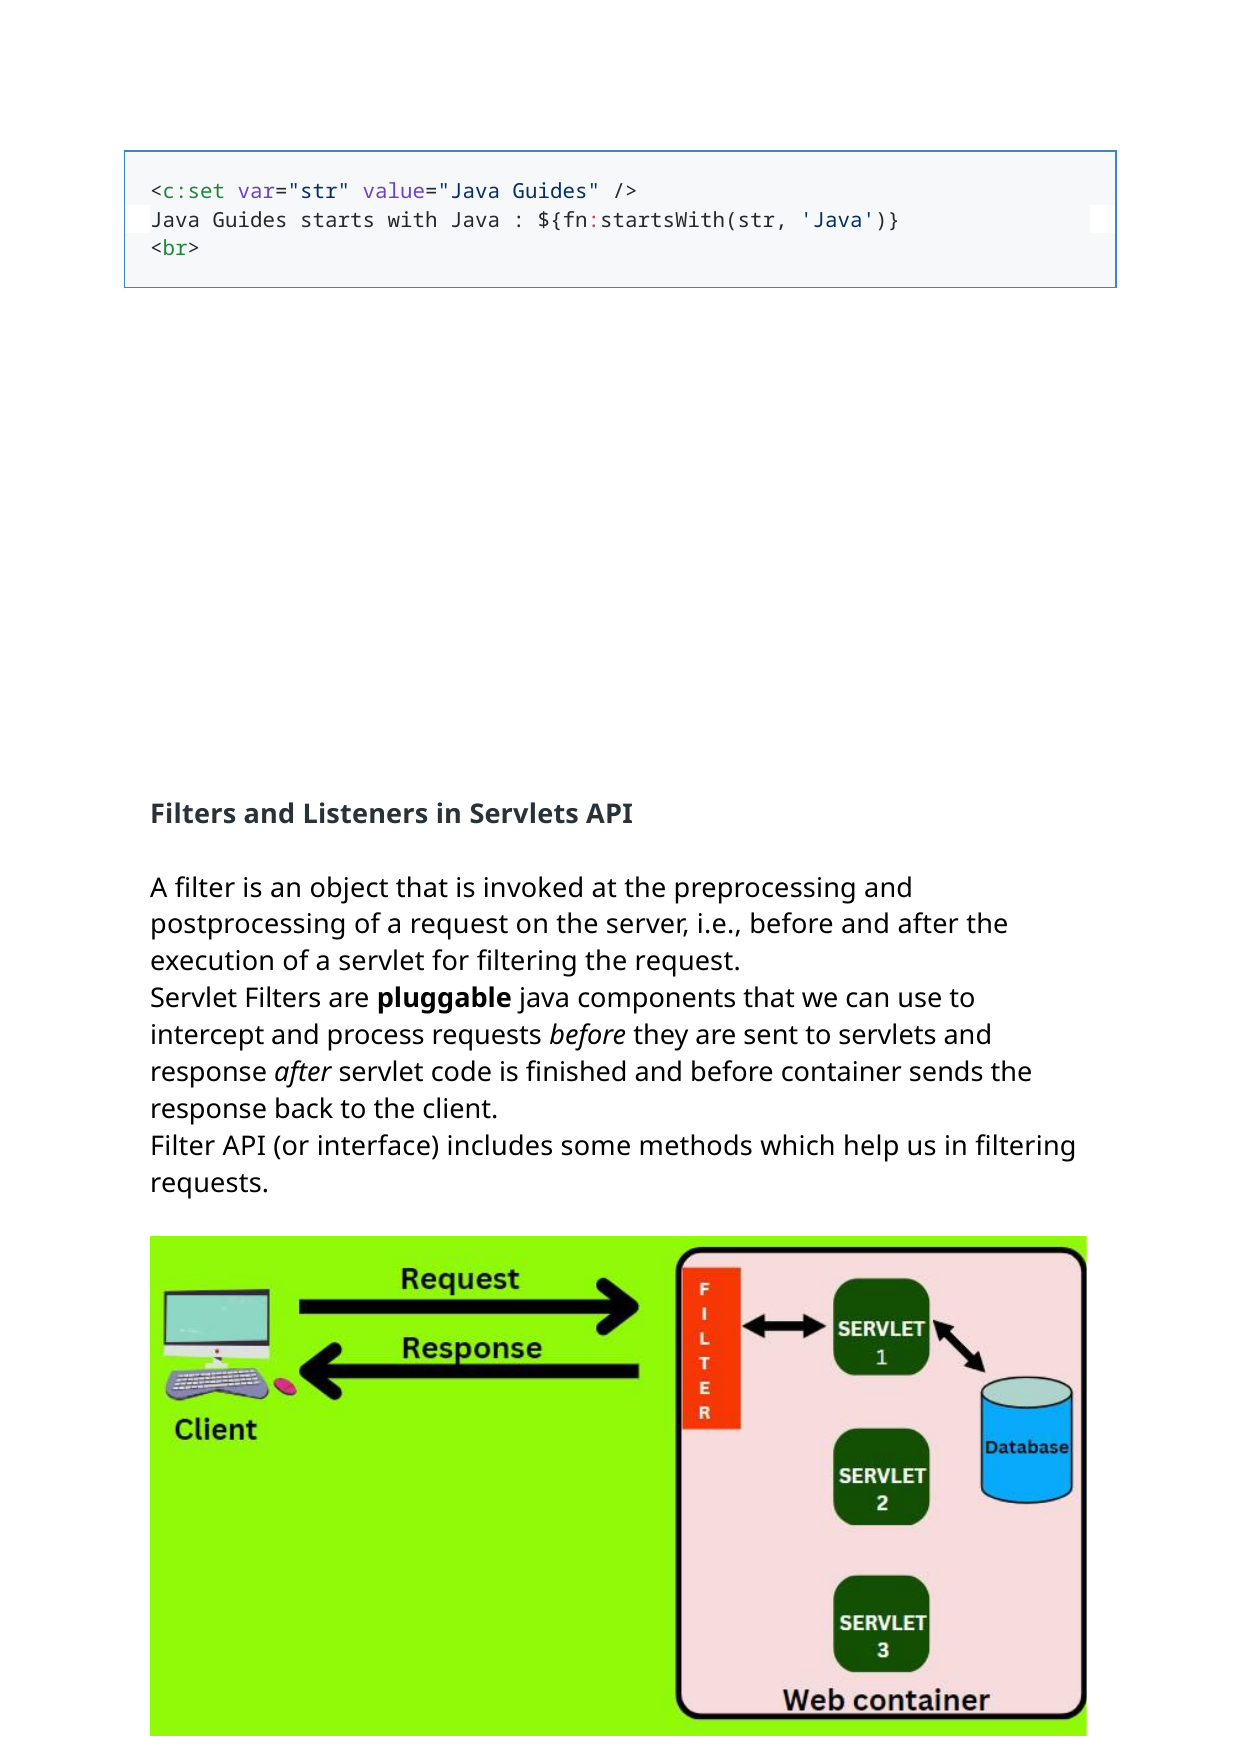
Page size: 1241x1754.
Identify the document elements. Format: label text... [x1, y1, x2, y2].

text Servlet Filters are pluggable java components that we can use to intercept and process requests before they are sent to servlets and response after servlet code is finished and before container sends the response back to the client. [150, 979, 1090, 1126]
picture [150, 1236, 1087, 1736]
text Filters and Listeners in Servlets API [150, 794, 1090, 831]
text Filter API (or interface) includes some methods which help us in filtering requests. [269, 1126, 1090, 1200]
text A filter is an object that is invoked at the preprocessing and postprocessing of a request on the server, i.e., before and after the execution of a servlet for filtering the request. [742, 868, 1090, 979]
text <c:set var="str" value="Java Guides" /> [125, 152, 1115, 205]
text <br> [125, 207, 1115, 287]
